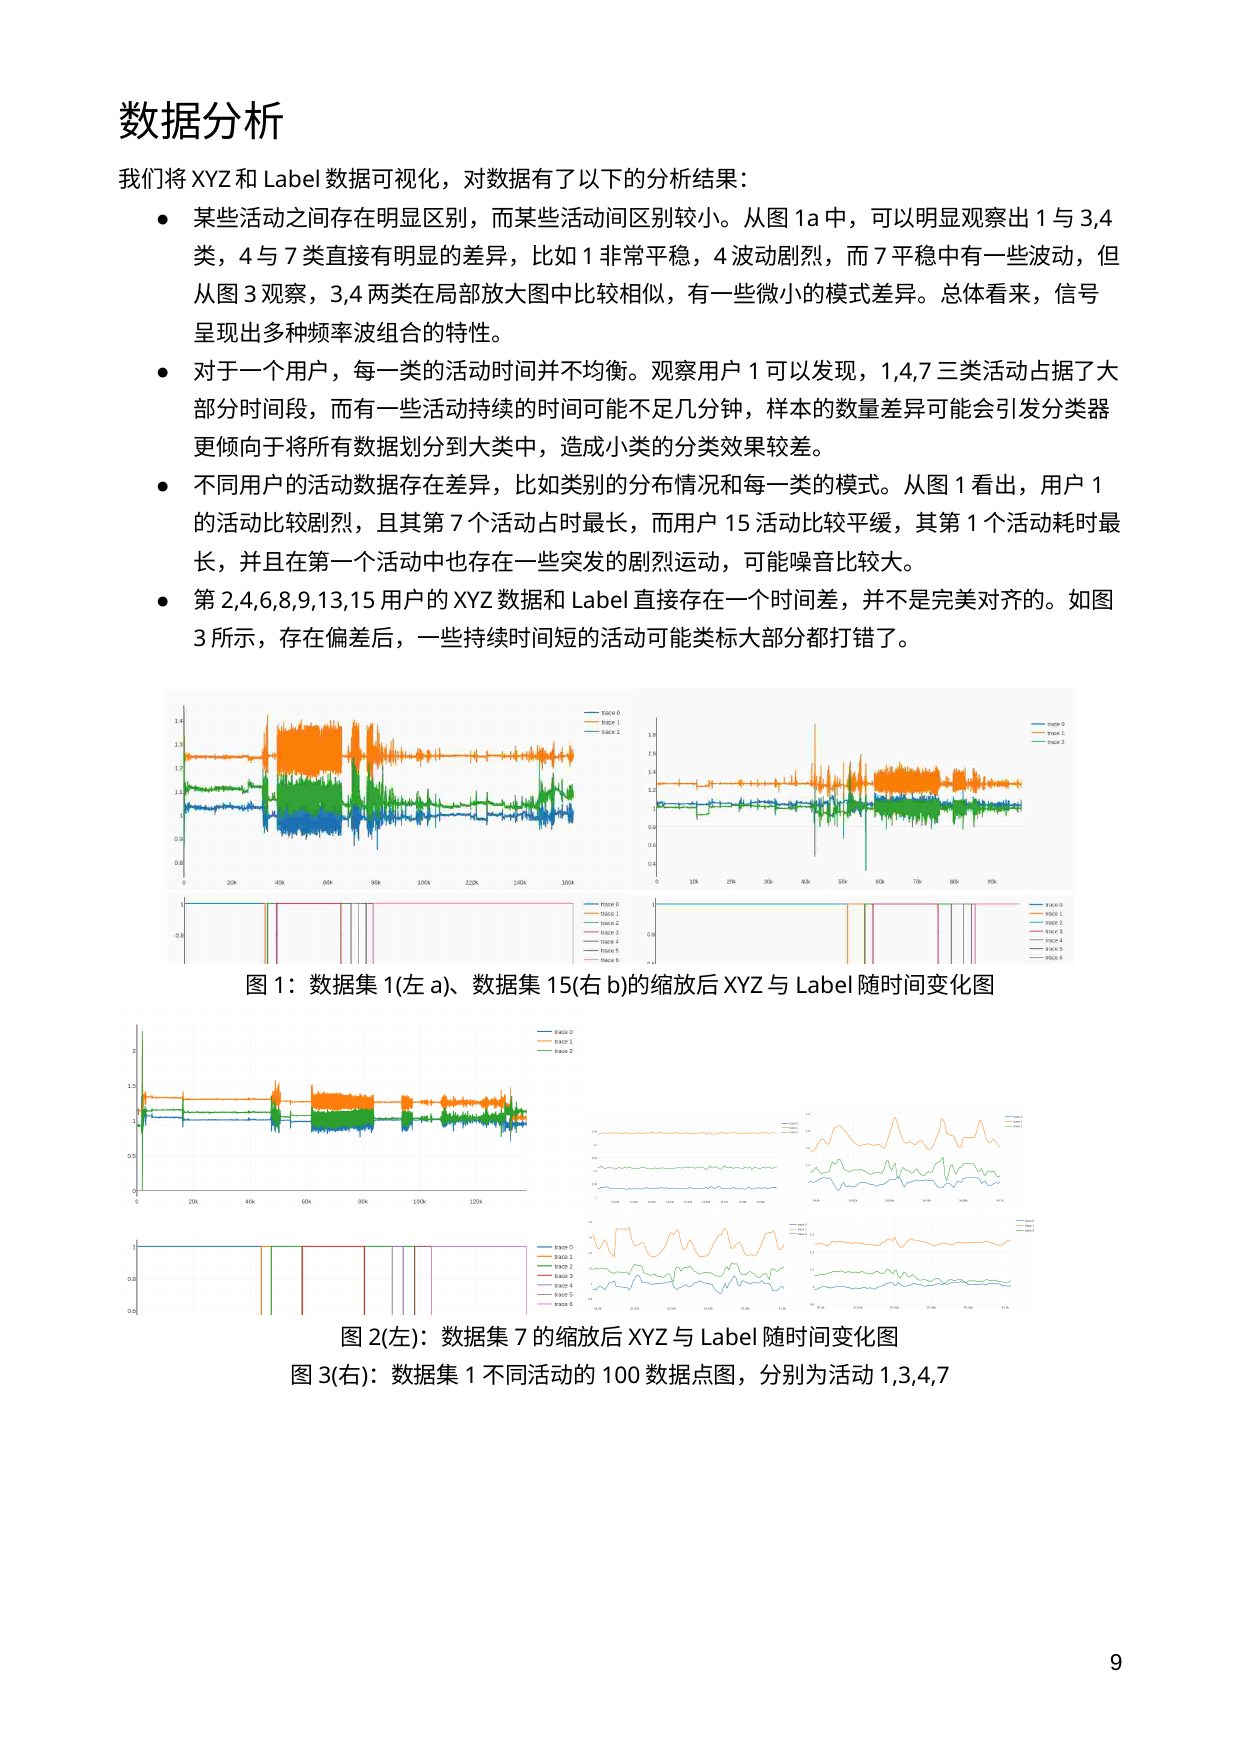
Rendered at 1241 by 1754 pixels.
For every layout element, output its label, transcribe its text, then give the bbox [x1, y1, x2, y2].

text 图3(右)：数据集1不同活动的100数据点图，分别为活动1,3,4,7 [118, 1357, 1122, 1391]
text 图2(左)：数据集7的缩放后XYZ与Label随时间变化图 [118, 1319, 1122, 1352]
picture [165, 688, 1075, 890]
subtitle 数据分析 [118, 88, 1122, 149]
picture [118, 1212, 1037, 1315]
list 第2,4,6,8,9,13,15用户的XYZ数据和Label直接存在一个时间差，并不是完美对齐的。如图3所示，存在偏差后，一些持续时间短的活动可能类标大部分都打错了。 [156, 582, 1122, 653]
picture [166, 893, 1074, 964]
text 我们将XYZ和Label数据可视化，对数据有了以下的分析结果： [118, 161, 1122, 195]
list 某些活动之间存在明显区别，而某些活动间区别较小。从图1a中，可以明显观察出1与3,4类，4与7类直接有明显的差异，比如1非常平稳，4波动剧烈，而7平稳中有一些波动，但从图3观察，3,4两类在局部放大图中比较相似，有一些微小的模式差异。总体看来，信号呈现出多种频率波组合的特性。 [156, 200, 1122, 348]
list 对于一个用户，每一类的活动时间并不均衡。观察用户1可以发现，1,4,7三类活动占据了大部分时间段，而有一些活动持续的时间可能不足几分钟，样本的数量差异可能会引发分类器更倾向于将所有数据划分到大类中，造成小类的分类效果较差。 [156, 352, 1122, 462]
picture [118, 1005, 1025, 1209]
text 图1：数据集1(左a)、数据集15(右b)的缩放后XYZ与Label随时间变化图 [118, 967, 1122, 1001]
list 不同用户的活动数据存在差异，比如类别的分布情况和每一类的模式。从图1看出，用户1的活动比较剧烈，且其第7个活动占时最长，而用户15活动比较平缓，其第1个活动耗时最长，并且在第一个活动中也存在一些突发的剧烈运动，可能噪音比较大。 [156, 467, 1122, 577]
